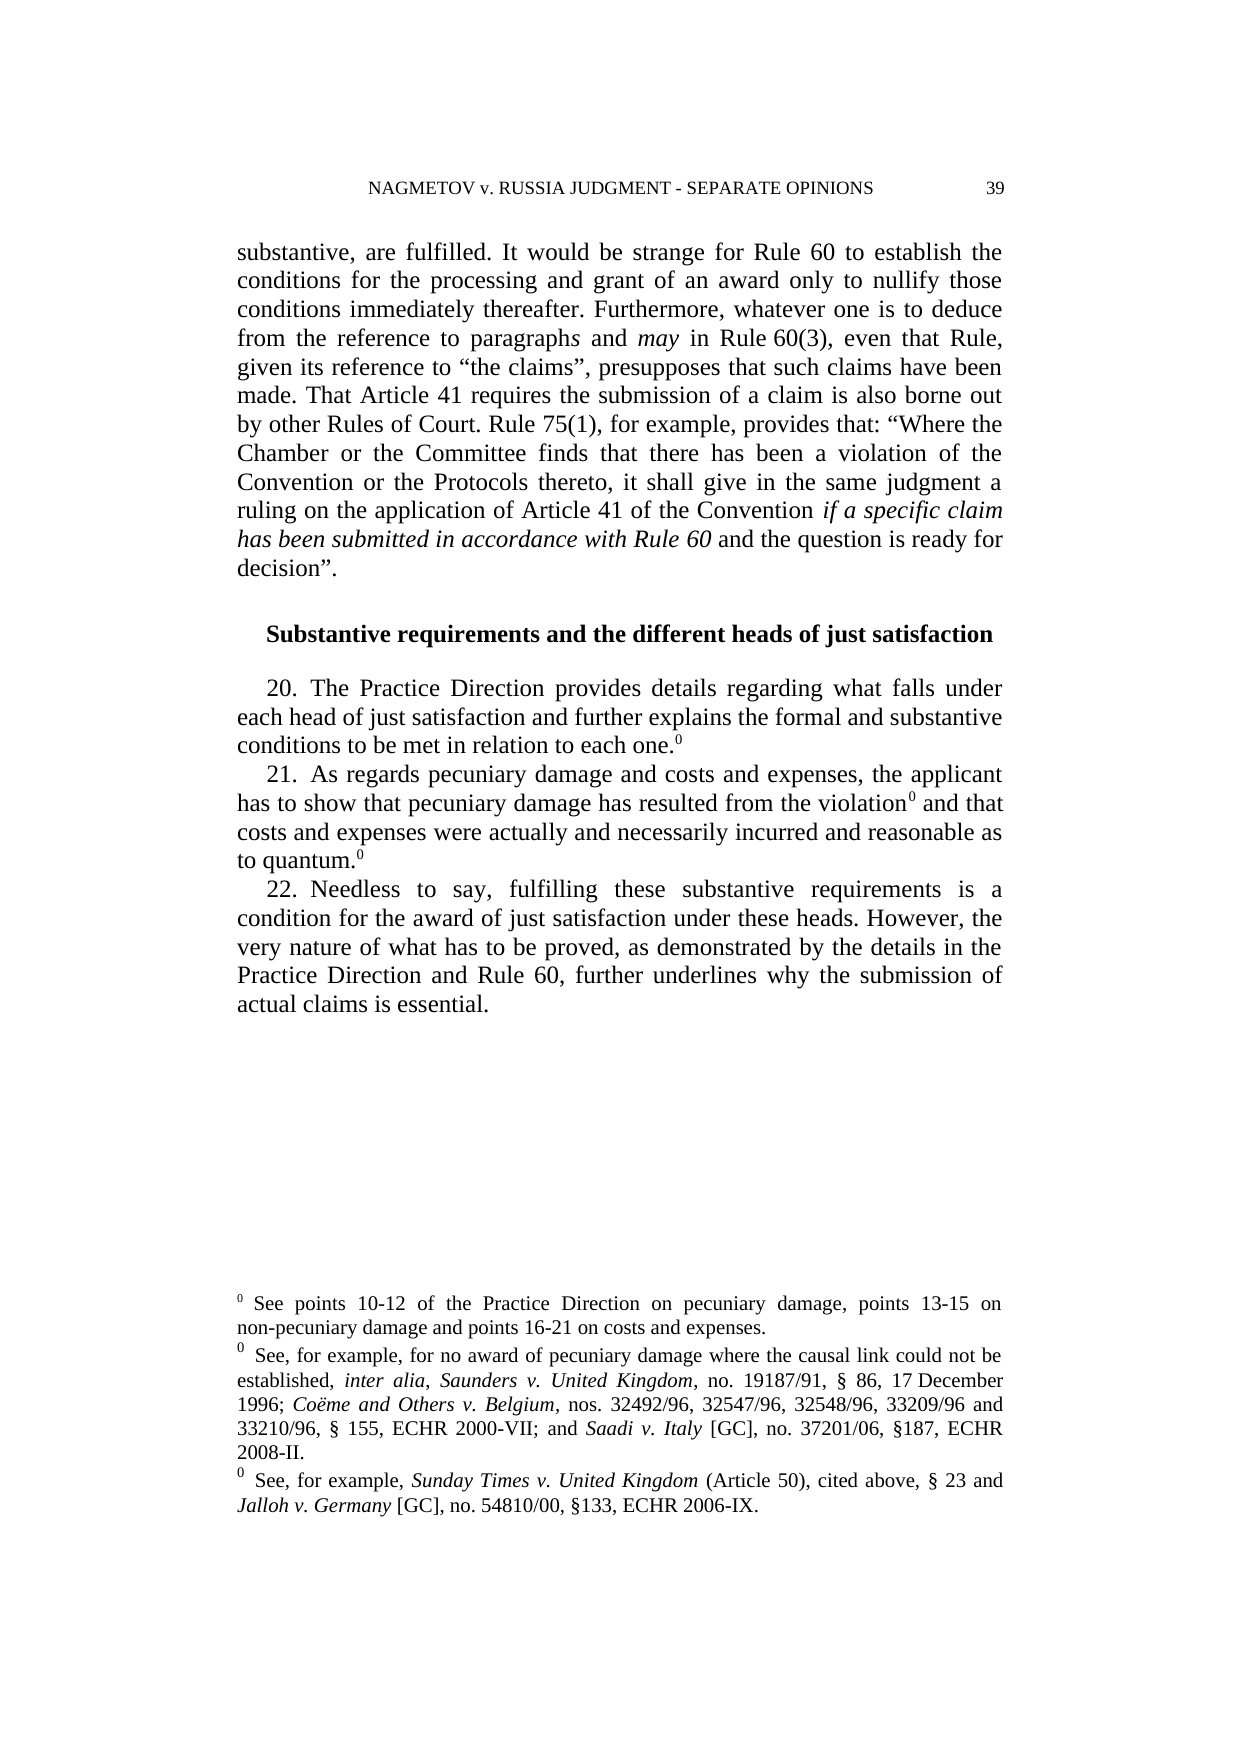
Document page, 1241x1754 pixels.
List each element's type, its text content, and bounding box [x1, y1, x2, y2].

text 21. The Practice Direction provides details regarding what falls under each head of just satisfaction and further explains the formal and substantive conditions to be met in relation to each one. [237, 673, 1003, 759]
text 23. Needless to say, fulfilling these substantive requirements is a condition for the award of just satisfaction under these heads. However, the very nature of what has to be proved, as demonstrated by the details in the Practice Direction and Rule 60, further underlines why the submission of actual claims is essential. [237, 874, 1003, 1018]
text 22. As regards pecuniary damage and costs and expenses, the applicant has to show that pecuniary damage has resulted from the violation and that costs and expenses were actually and necessarily incurred and reasonable as to quantum. [237, 759, 1003, 874]
text Substantive requirements and the different heads of just satisfaction [266, 619, 1003, 648]
text 20. Our examination of Rule 60 brings us to its third paragraph; the only potentially problematic one in terms of clarity and the one on which the majority prefer to dwell to the exclusion of the other three paragraphs outlined above. Rule 60(3) provides that “If the applicant fails to comply with the requirements set out in the preceding paragraphs the Chamber may reject the claims in whole or in part”. The reference to the preceding paragraphs (plural) and the use of “may” (facultative) are where potential problems lie. This rule could be read, in conjunction with the use of “shall” in Article 41, as proof of the Court’s (absolute) discretion when awarding just satisfaction. This is the preferred route of the majority. However, their choice is not borne out by the terms of Article 41, which contain conditions as explained above, by the clear terms of the remainder of Rule 60, by the terms of the Practice Direction or by the prevailing position of the Court in its case-law. All point to the fact that the Court will award just satisfaction but only in certain circumstances and where certain conditions, formal and substantive, are fulfilled. It would be strange for Rule 60 to establish the conditions for the processing and grant of an award only to nullify those conditions immediately thereafter. Furthermore, whatever one is to deduce from the reference to paragraphs and may in Rule 60(3), even that Rule, given its reference to “the claims”, presupposes that such claims have been made. That Article 41 requires the submission of a claim is also borne out by other Rules of Court. Rule 75(1), for example, provides that: “Where the Chamber or the Committee finds that there has been a violation of the Convention or the Protocols thereto, it shall give in the same judgment a ruling on the application of Article 41 of the Convention if a specific claim has been submitted in accordance with Rule 60 and the question is ready for decision”. [237, 237, 1003, 582]
